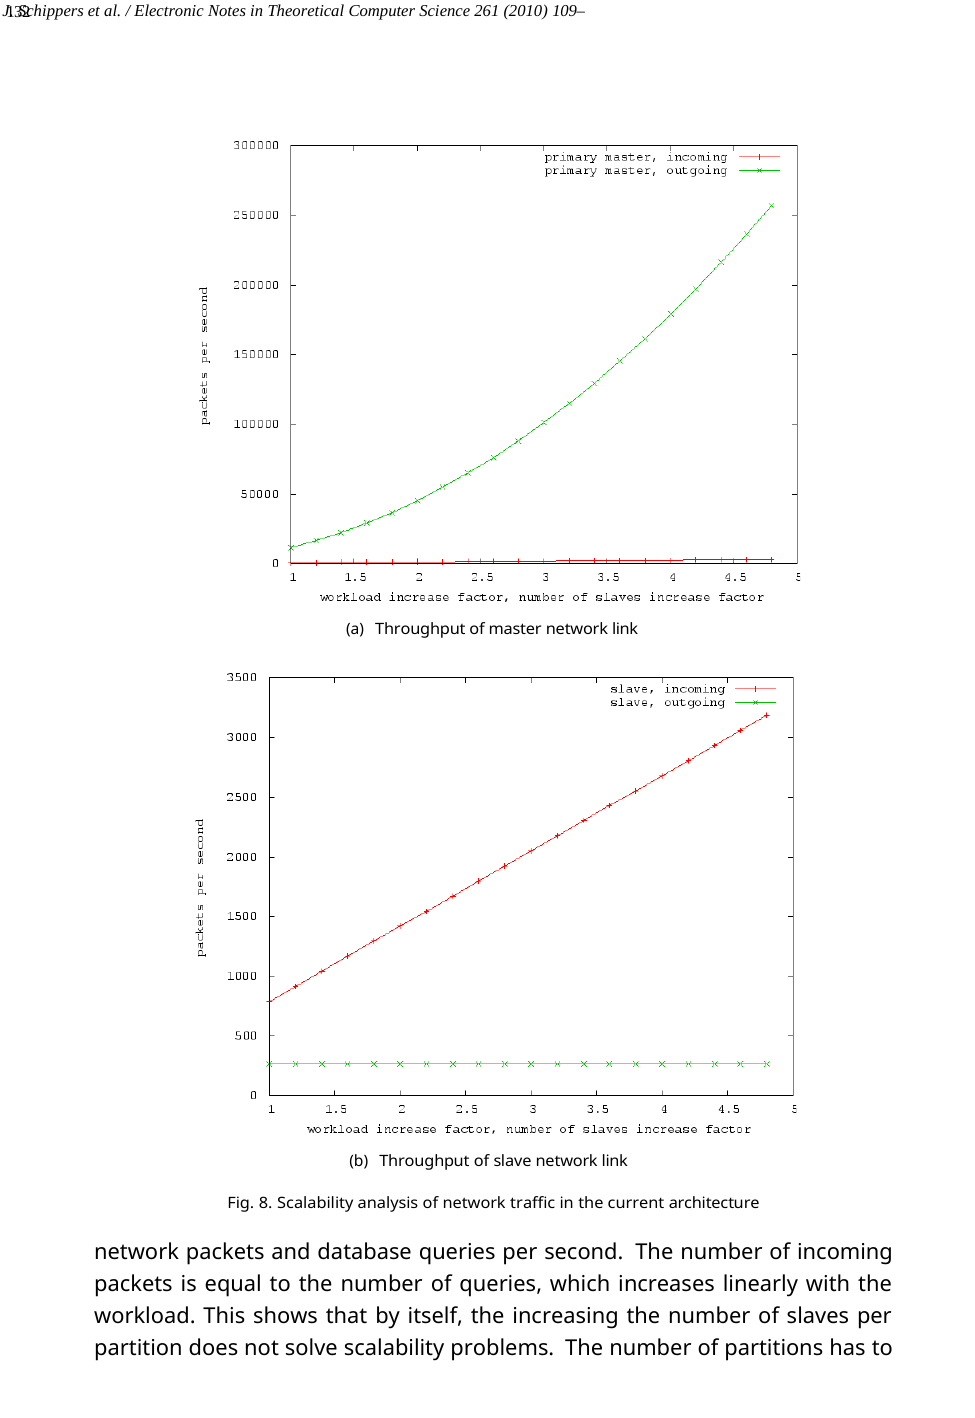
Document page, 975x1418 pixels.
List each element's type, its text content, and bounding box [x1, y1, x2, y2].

list Throughput of slave network link [349, 685, 904, 1171]
picture [199, 141, 800, 602]
list Throughput of master network link [346, 617, 904, 639]
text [94, 1236, 893, 1362]
picture [195, 673, 797, 1134]
text Fig. 8. Scalability analysis of network traffic in the current architecture [106, 1192, 880, 1213]
